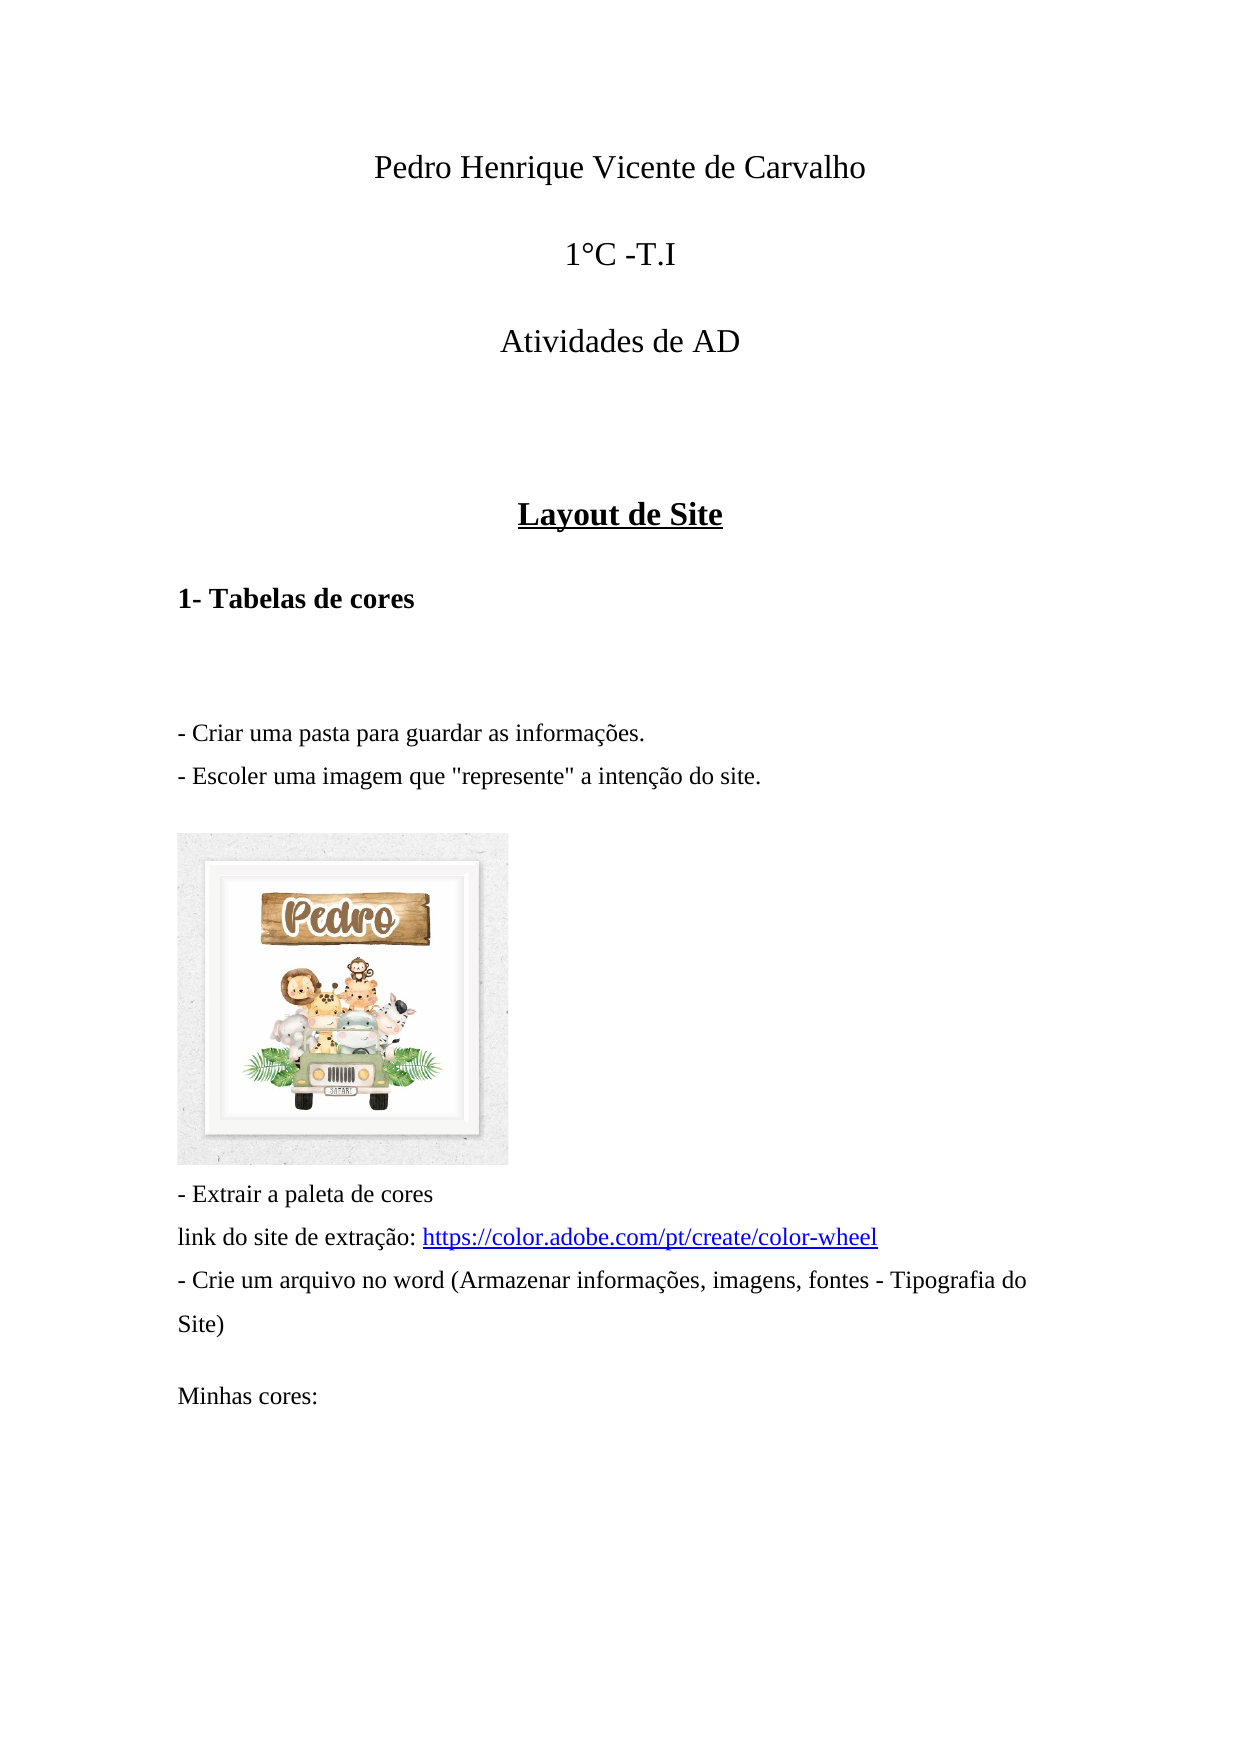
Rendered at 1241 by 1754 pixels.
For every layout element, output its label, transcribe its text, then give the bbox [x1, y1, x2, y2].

text Minhas cores: [177, 1381, 1063, 1410]
text Pedro Henrique Vicente de Carvalho [177, 148, 1063, 186]
text 1°C -T.I [177, 234, 1063, 273]
text Atividades de AD [177, 321, 1063, 359]
text Layout de Site [177, 494, 1063, 533]
text 1- Tabelas de cores [177, 581, 1063, 614]
picture [177, 833, 509, 1165]
text - Criar uma pasta para guardar as informações. - Escoler uma imagem que "represente" a intenção do site. [177, 718, 1063, 790]
text - Extrair a paleta de cores link do site de extração: https://color.adobe.com/pt/create/color-wheel - Crie um arquivo no word (Armazenar informações, imagens, fontes - Tipografia do Site) [177, 834, 1063, 1337]
